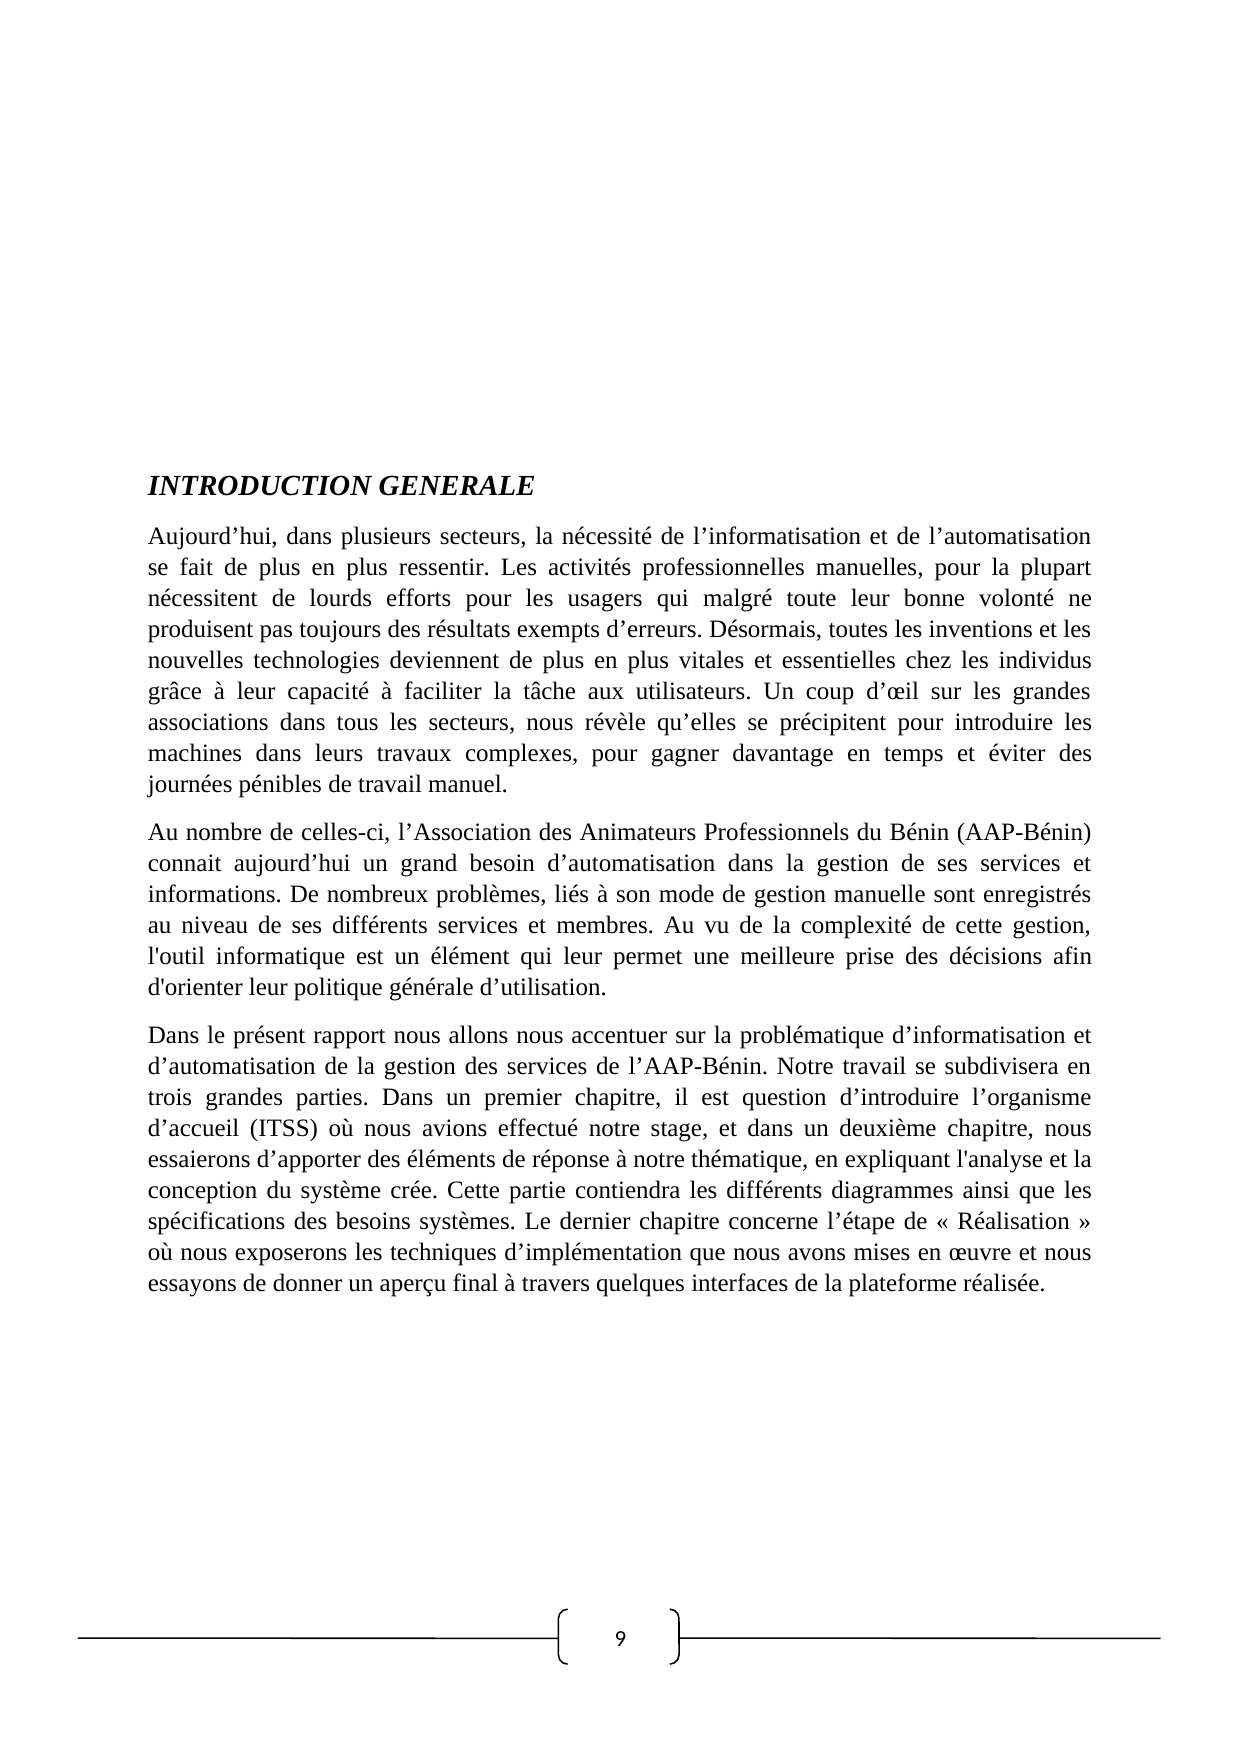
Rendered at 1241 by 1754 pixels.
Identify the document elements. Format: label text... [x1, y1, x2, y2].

text INTRODUCTION GENERALE [148, 468, 1093, 502]
text Dans le présent rapport nous allons nous accentuer sur la problématique d’informatisation et d’automatisation de la gestion des services de l’AAP-Bénin. Notre travail se subdivisera en trois grandes parties. Dans un premier chapitre, il est question d’introduire l’organisme d’accueil (ITSS) où nous avions effectué notre stage, et dans un deuxième chapitre, nous essaierons d’apporter des éléments de réponse à notre thématique, en expliquant l'analyse et la conception du système crée. Cette partie contiendra les différents diagrammes ainsi que les spécifications des besoins systèmes. Le dernier chapitre concerne l’étape de « Réalisation » où nous exposerons les techniques d’implémentation que nous avons mises en œuvre et nous essayons de donner un aperçu final à travers quelques interfaces de la plateforme réalisée. [148, 1020, 1093, 1297]
text Aujourd’hui, dans plusieurs secteurs, la nécessité de l’informatisation et de l’automatisation se fait de plus en plus ressentir. Les activités professionnelles manuelles, pour la plupart nécessitent de lourds efforts pour les usagers qui malgré toute leur bonne volonté ne produisent pas toujours des résultats exempts d’erreurs. Désormais, toutes les inventions et les nouvelles technologies deviennent de plus en plus vitales et essentielles chez les individus grâce à leur capacité à faciliter la tâche aux utilisateurs. Un coup d’œil sur les grandes associations dans tous les secteurs, nous révèle qu’elles se précipitent pour introduire les machines dans leurs travaux complexes, pour gagner davantage en temps et éviter des journées pénibles de travail manuel. [148, 521, 1093, 798]
text Au nombre de celles-ci, l’Association des Animateurs Professionnels du Bénin (AAP-Bénin) connait aujourd’hui un grand besoin d’automatisation dans la gestion de ses services et informations. De nombreux problèmes, liés à son mode de gestion manuelle sont enregistrés au niveau de ses différents services et membres. Au vu de la complexité de cette gestion, l'outil informatique est un élément qui leur permet une meilleure prise des décisions afin d'orienter leur politique générale d’utilisation. [148, 817, 1093, 1001]
